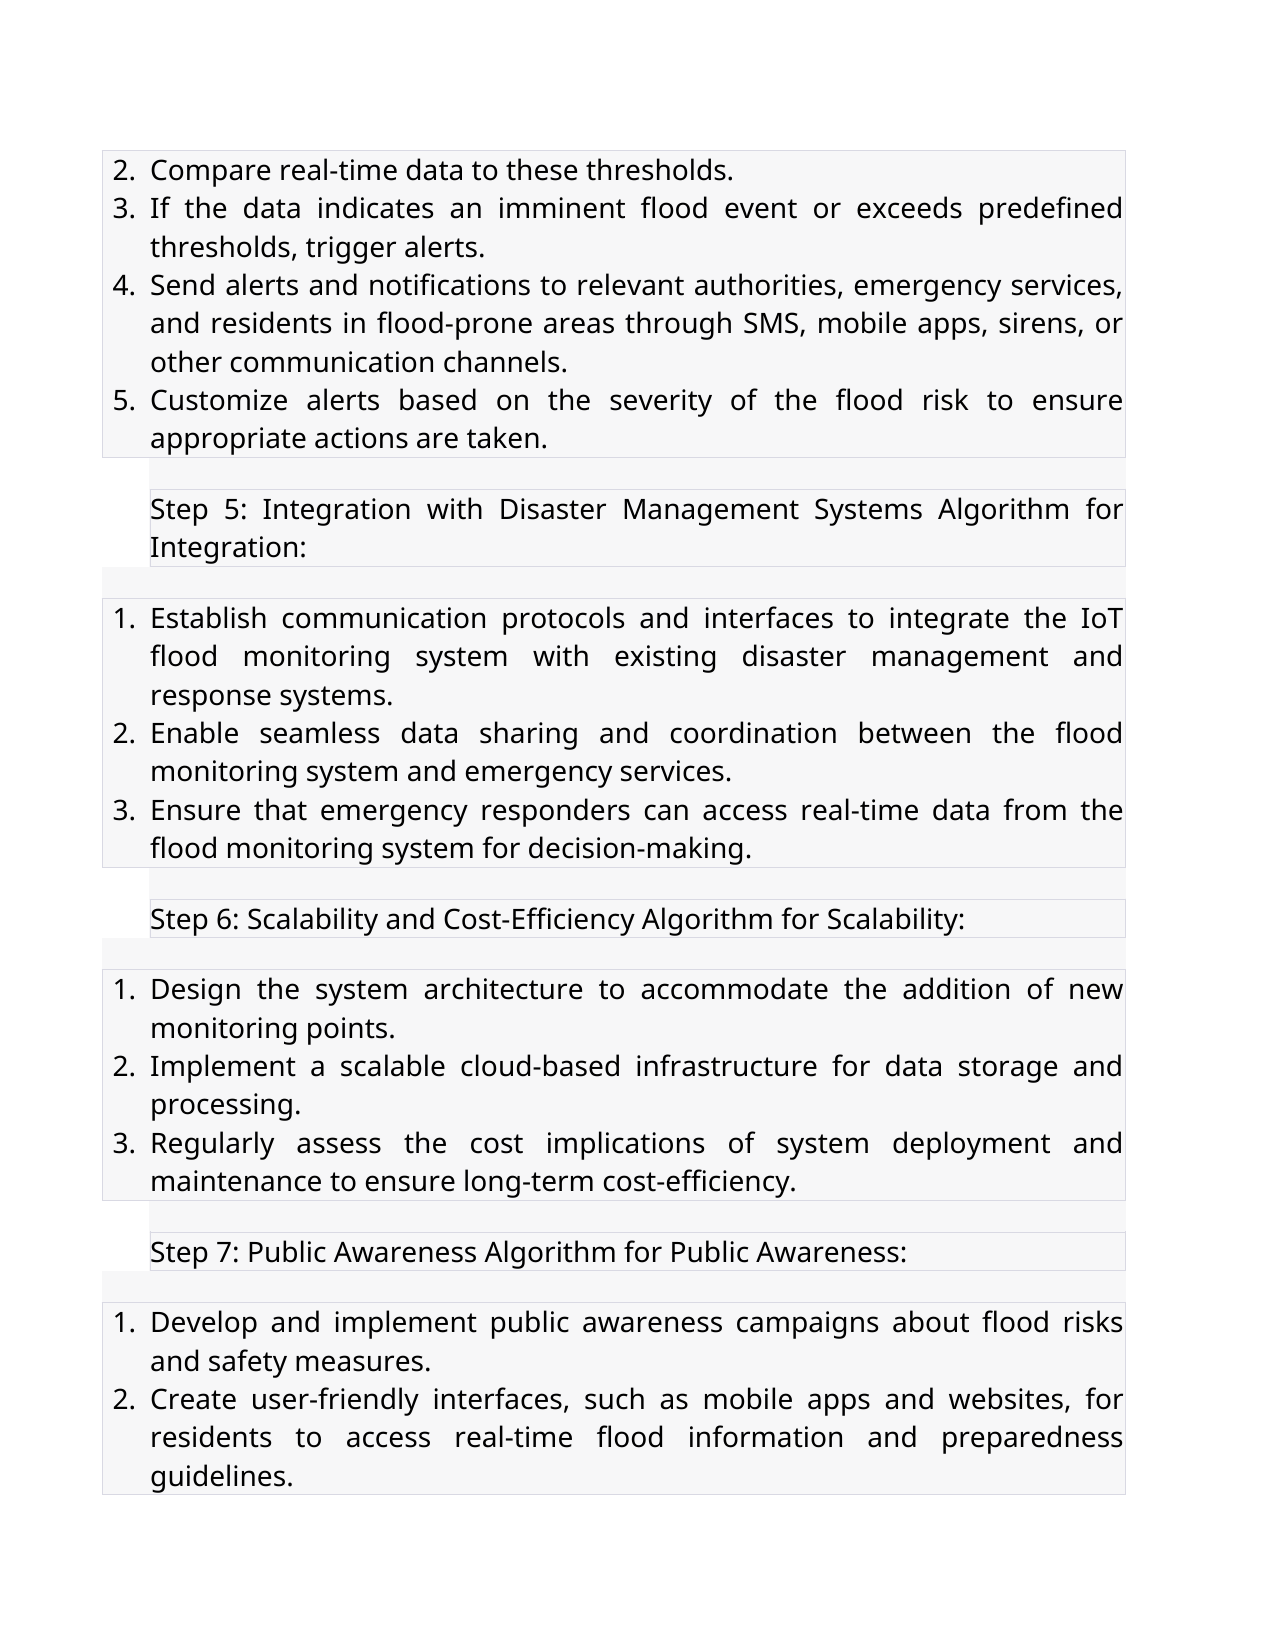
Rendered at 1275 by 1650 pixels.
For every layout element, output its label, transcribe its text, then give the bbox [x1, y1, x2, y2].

list Customize alerts based on the severity of the flood risk to ensure appropriate actions are taken. [103, 380, 1125, 457]
text Step 6: Scalability and Cost-Efficiency Algorithm for Scalability: [151, 900, 1125, 937]
list Implement a scalable cloud-based infrastructure for data storage and processing. [103, 1046, 1125, 1122]
list Send alerts and notifications to relevant authorities, emergency services, and residents in flood-prone areas through SMS, mobile apps, sirens, or other communication channels. [103, 265, 1125, 380]
list If the data indicates an imminent flood event or exceeds predefined thresholds, trigger alerts. [103, 188, 1125, 265]
list Establish communication protocols and interfaces to integrate the IoT flood monitoring system with existing disaster management and response systems. [103, 599, 1125, 713]
list Create user-friendly interfaces, such as mobile apps and websites, for residents to access real-time flood information and preparedness guidelines. [103, 1379, 1125, 1494]
list Regularly assess the cost implications of system deployment and maintenance to ensure long-term cost-efficiency. [103, 1122, 1125, 1200]
list Design the system architecture to accommodate the addition of new monitoring points. [103, 970, 1125, 1046]
text Step 5: Integration with Disaster Management Systems Algorithm for Integration: [151, 490, 1125, 566]
list Compare real-time data to these thresholds. [103, 151, 1125, 188]
list Develop and implement public awareness campaigns about flood risks and safety measures. [103, 1303, 1125, 1379]
list Ensure that emergency responders can access real-time data from the flood monitoring system for decision-making. [103, 789, 1125, 867]
text Step 7: Public Awareness Algorithm for Public Awareness: [151, 1233, 1125, 1270]
list Enable seamless data sharing and coordination between the flood monitoring system and emergency services. [103, 713, 1125, 789]
